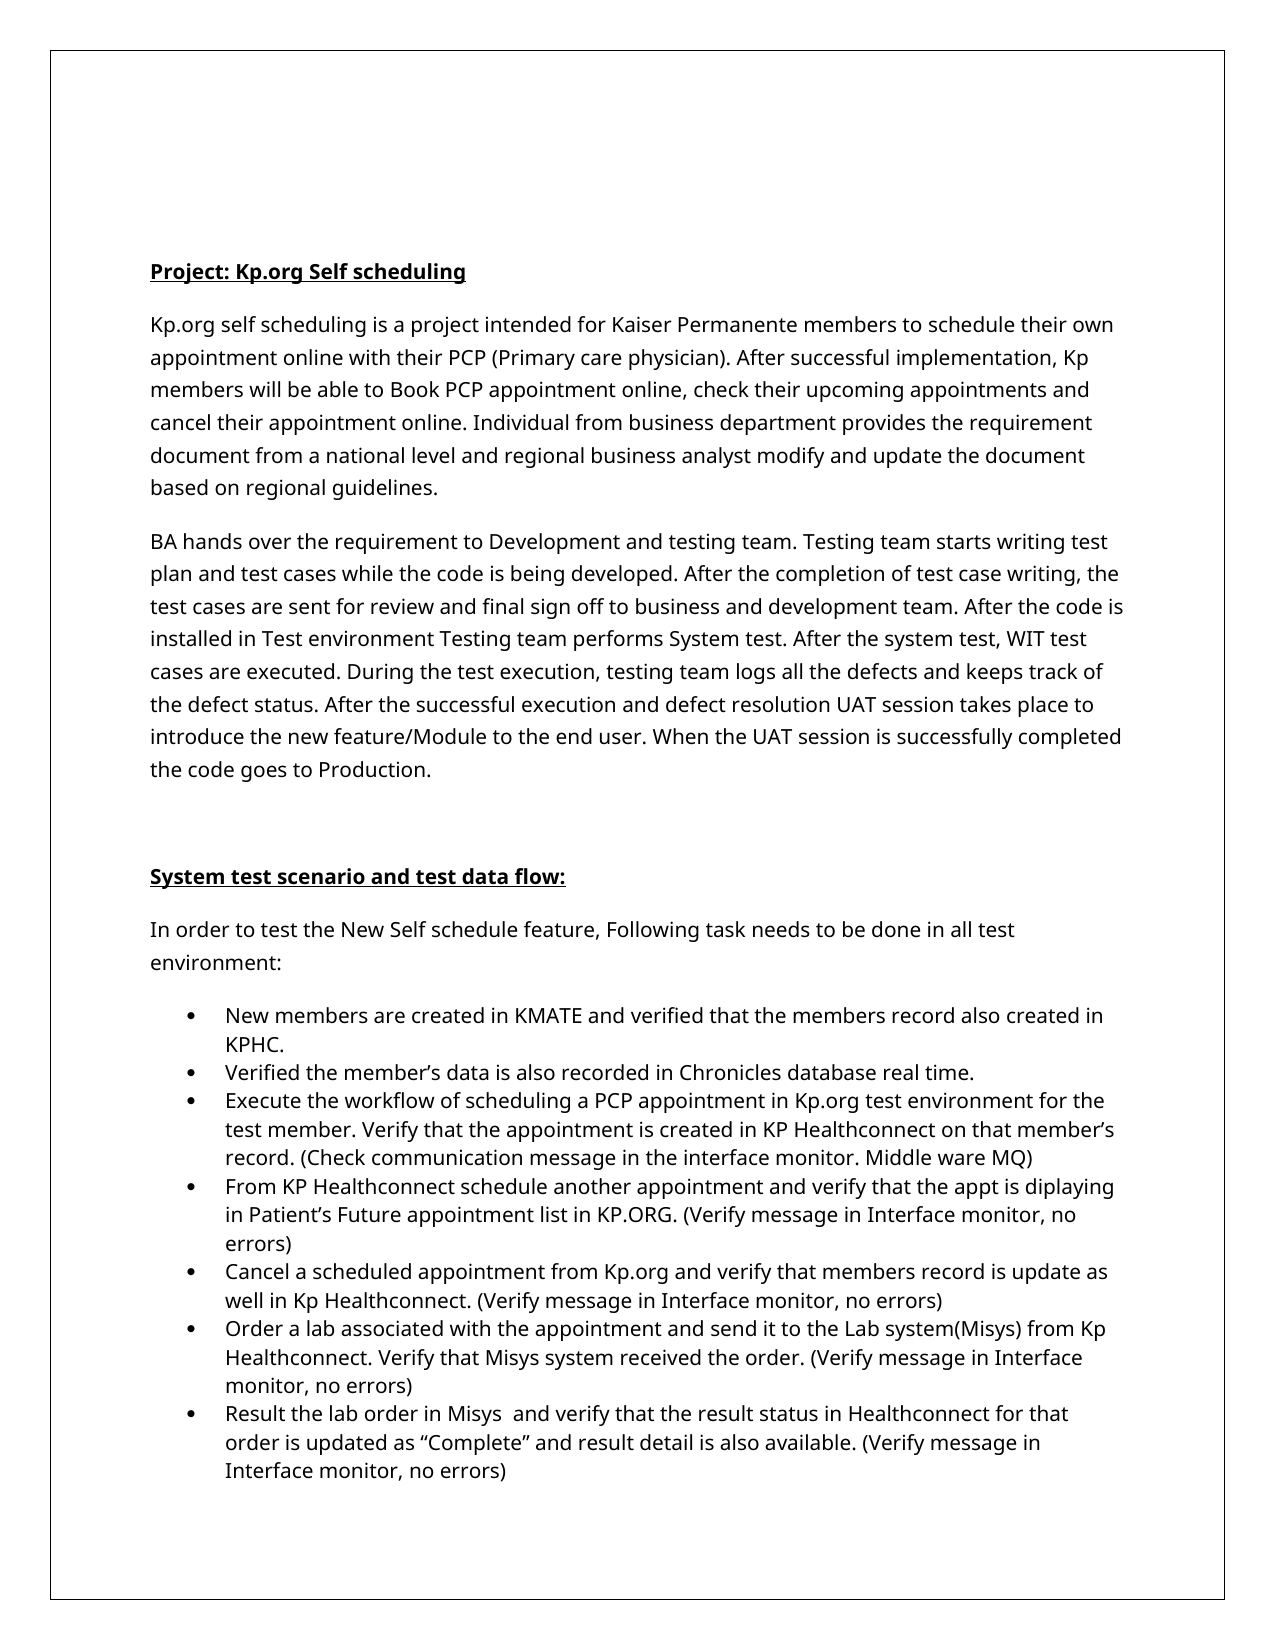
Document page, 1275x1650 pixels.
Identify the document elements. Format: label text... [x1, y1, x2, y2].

list Cancel a scheduled appointment from Kp.org and verify that members record is update as well in Kp Healthconnect. (Verify message in Interface monitor, no errors) [187, 1257, 1125, 1314]
text Project: Kp.org Self scheduling [150, 257, 1125, 285]
text BA hands over the requirement to Development and testing team. Testing team starts writing test plan and test cases while the code is being developed. After the completion of test case writing, the test cases are sent for review and final sign off to business and development team. After the code is installed in Test environment Testing team performs System test. After the system test, WIT test cases are executed. During the test execution, testing team logs all the defects and keeps track of the defect status. After the successful execution and defect resolution UAT session takes place to introduce the new feature/Module to the end user. When the UAT session is successfully completed the code goes to Production. [150, 527, 1125, 783]
text System test scenario and test data flow: [150, 862, 1125, 890]
list Order a lab associated with the appointment and send it to the Lab system(Misys) from Kp Healthconnect. Verify that Misys system received the order. (Verify message in Interface monitor, no errors) [187, 1314, 1125, 1399]
list Verified the member’s data is also recorded in Chronicles database real time. [187, 1058, 1125, 1087]
text Kp.org self scheduling is a project intended for Kaiser Permanente members to schedule their own appointment online with their PCP (Primary care physician). After successful implementation, Kp members will be able to Book PCP appointment online, check their upcoming appointments and cancel their appointment online. Individual from business department provides the requirement document from a national level and regional business analyst modify and update the document based on regional guidelines. [150, 310, 1125, 502]
list New members are created in KMATE and verified that the members record also created in KPHC. [187, 1001, 1125, 1058]
list From KP Healthconnect schedule another appointment and verify that the appt is diplaying in Patient’s Future appointment list in KP.ORG. (Verify message in Interface monitor, no errors) [187, 1172, 1125, 1257]
text In order to test the New Self schedule feature, Following task needs to be done in all test environment: [150, 915, 1125, 976]
list Result the lab order in Misys and verify that the result status in Healthconnect for that order is updated as “Complete” and result detail is also available. (Verify message in Interface monitor, no errors) [187, 1399, 1125, 1485]
list Execute the workflow of scheduling a PCP appointment in Kp.org test environment for the test member. Verify that the appointment is created in KP Healthconnect on that member’s record. (Check communication message in the interface monitor. Middle ware MQ) [187, 1087, 1125, 1172]
